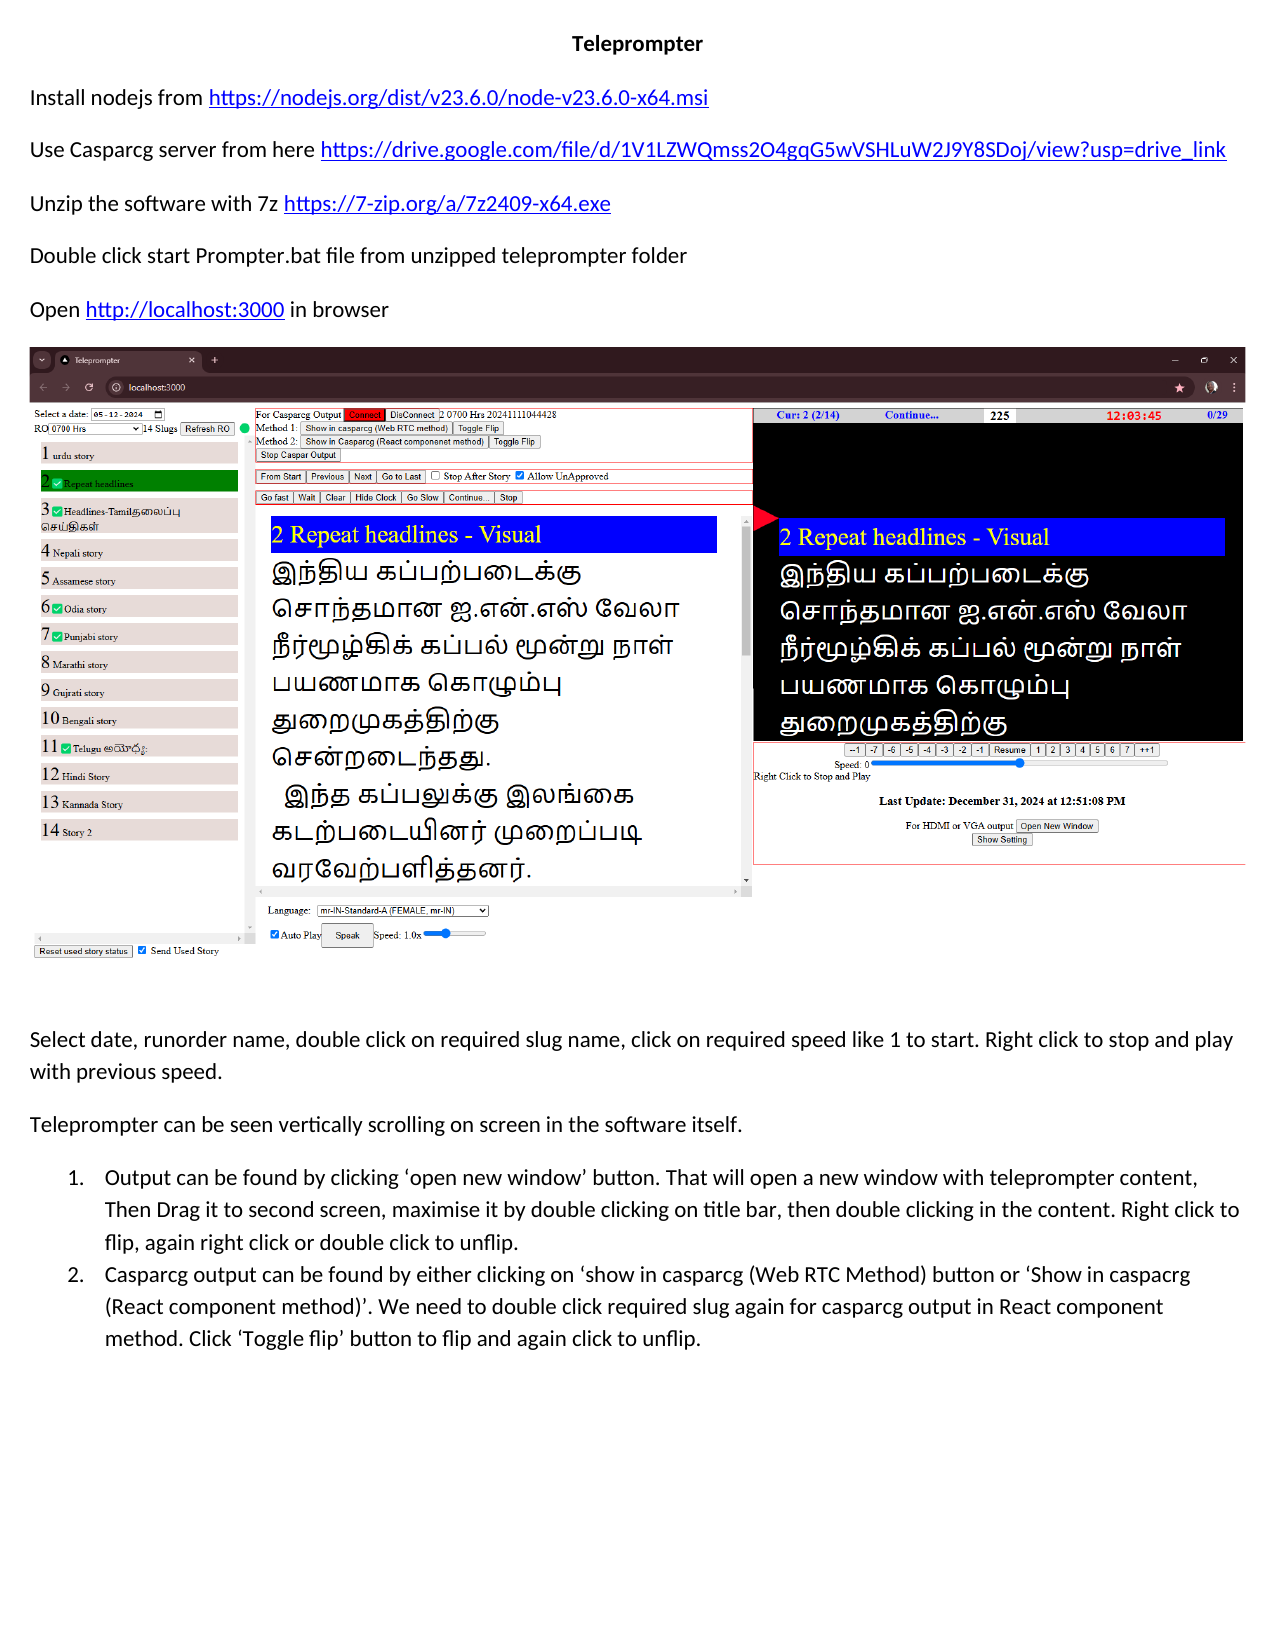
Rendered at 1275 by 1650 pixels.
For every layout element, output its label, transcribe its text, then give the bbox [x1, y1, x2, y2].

text Double click start Prompter.bat file from unzipped teleprompter folder [29, 242, 1245, 270]
list Casparcg output can be found by either clicking on ‘show in casparcg (Web RTC Method) button or ‘Show in caspacrg (React component method)’. We need to double click required slug again for casparcg output in React component method. Click ‘Toggle flip’ button to flip and again click to unflip. [67, 1260, 1245, 1352]
list Output can be found by clicking ‘open new window’ button. That will open a new window with teleprompter content, Then Drag it to second screen, maximise it by double clicking on title bar, then double clicking in the content. Right click to flip, again right click or double click to unflip. [67, 1163, 1245, 1256]
text Unzip the software with 7z https://7-zip.org/a/7z2409-x64.exe [29, 189, 1245, 217]
text Install nodejs from https://nodejs.org/dist/v23.6.0/node-v23.6.0-x64.msi [29, 83, 1245, 111]
text Select date, runorder name, double click on required slug name, click on required speed like 1 to start. Right click to stop and play with previous speed. [29, 1025, 1245, 1085]
text Use Casparcg server from here https://drive.google.com/file/d/1V1LZWQmss2O4gqG5wVSHLuW2J9Y8SDoj/view?usp=drive_link [29, 136, 1245, 164]
picture [29, 347, 1246, 1001]
text Teleprompter can be seen vertically scrolling on screen in the software itself. [29, 1110, 1245, 1138]
text Open http://localhost:3000 in browser [29, 295, 1245, 323]
text Teleprompter [29, 29, 1245, 58]
